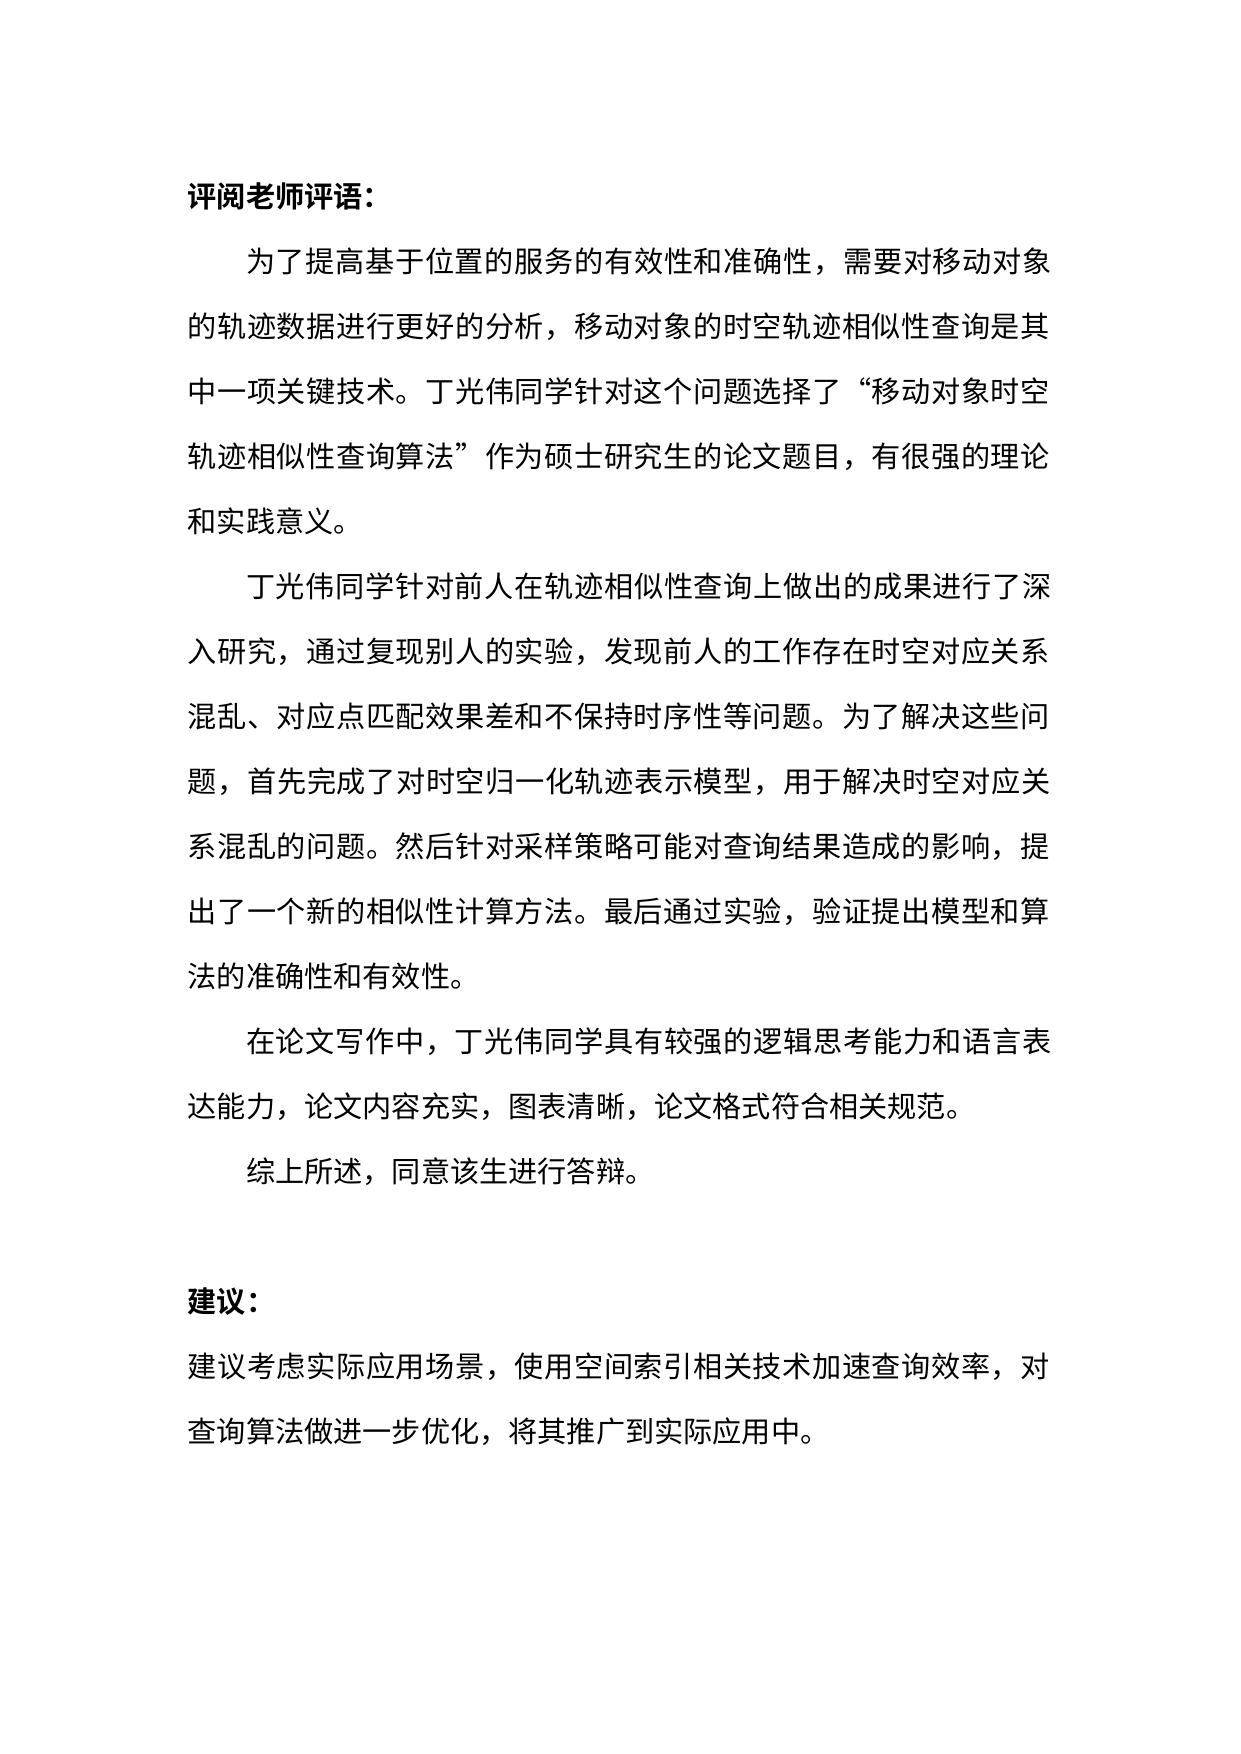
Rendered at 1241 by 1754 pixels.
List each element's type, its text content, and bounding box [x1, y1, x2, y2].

text 丁光伟同学针对前人在轨迹相似性查询上做出的成果进行了深入研究，通过复现别人的实验，发现前人的工作存在时空对应关系混乱、对应点匹配效果差和不保持时序性等问题。为了解决这些问题，首先完成了对时空归一化轨迹表示模型，用于解决时空对应关系混乱的问题。然后针对采样策略可能对查询结果造成的影响，提出了一个新的相似性计算方法。最后通过实验，验证提出模型和算法的准确性和有效性。 [187, 552, 1053, 1007]
text 综上所述，同意该生进行答辩。 [187, 1137, 1053, 1202]
text 建议： [187, 1267, 1053, 1332]
text 建议考虑实际应用场景，使用空间索引相关技术加速查询效率，对查询算法做进一步优化，将其推广到实际应用中。 [187, 1332, 1053, 1462]
text 为了提高基于位置的服务的有效性和准确性，需要对移动对象的轨迹数据进行更好的分析，移动对象的时空轨迹相似性查询是其中一项关键技术。丁光伟同学针对这个问题选择了“移动对象时空轨迹相似性查询算法”作为硕士研究生的论文题目，有很强的理论和实践意义。 [187, 227, 1053, 552]
text 评阅老师评语： [187, 162, 1053, 227]
text 在论文写作中，丁光伟同学具有较强的逻辑思考能力和语言表达能力，论文内容充实，图表清晰，论文格式符合相关规范。 [187, 1007, 1053, 1137]
